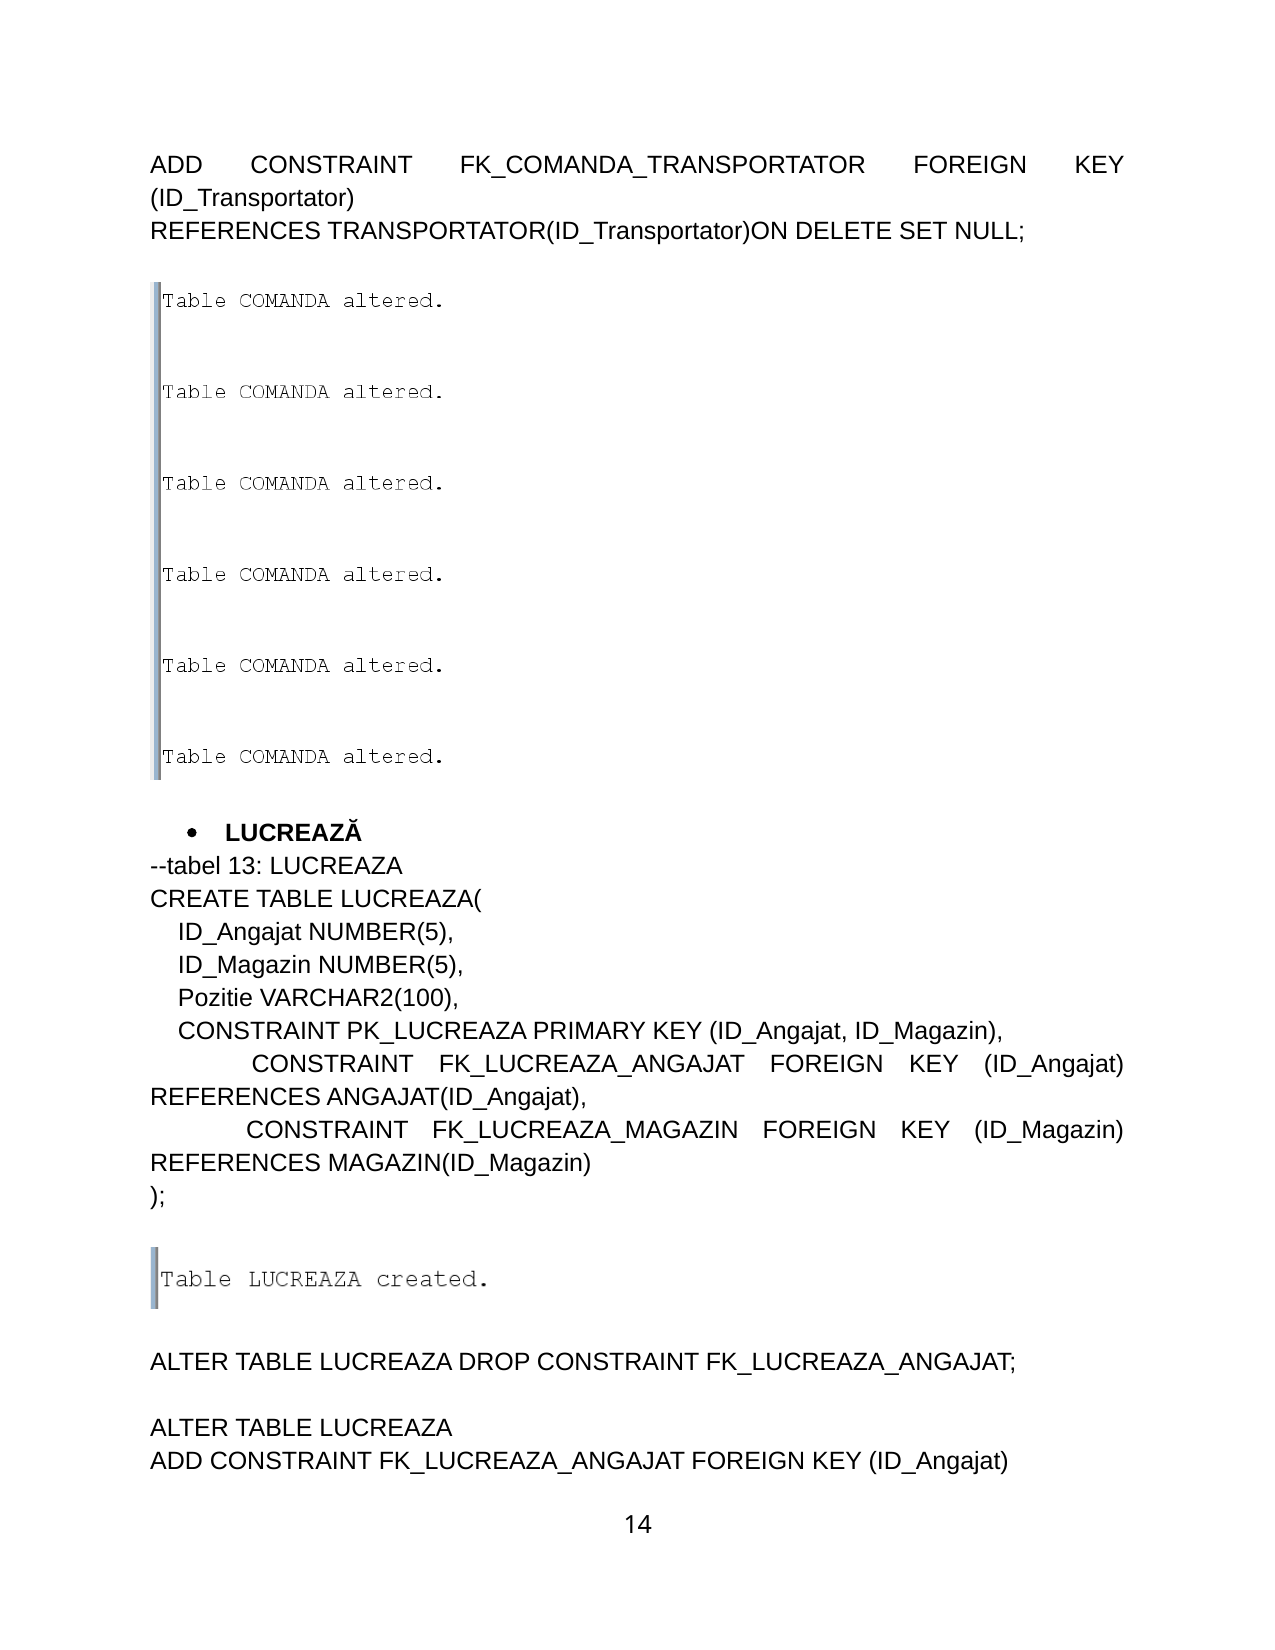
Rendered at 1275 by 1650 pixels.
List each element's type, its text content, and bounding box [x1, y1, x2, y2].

text ID_Angajat NUMBER(5), [150, 917, 1125, 946]
text CREATE TABLE LUCREAZA( [150, 884, 1125, 913]
text Pozitie VARCHAR2(100), [150, 983, 1125, 1012]
picture [150, 282, 466, 780]
text --tabel 13: LUCREAZA [150, 851, 1125, 880]
text CONSTRAINT FK_LUCREAZA_ANGAJAT FOREIGN KEY (ID_Angajat) REFERENCES ANGAJAT(ID_Angajat), [150, 1049, 1125, 1111]
list LUCREAZĂ [187, 818, 1125, 847]
text ID_Magazin NUMBER(5), [150, 950, 1125, 979]
text ALTER TABLE LUCREAZA [150, 1413, 1125, 1442]
text ALTER TABLE LUCREAZA DROP CONSTRAINT FK_LUCREAZA_ANGAJAT; [150, 1347, 1125, 1376]
text REFERENCES TRANSPORTATOR(ID_Transportator)ON DELETE SET NULL; [150, 216, 1125, 245]
text ADD CONSTRAINT FK_COMANDA_TRANSPORTATOR FOREIGN KEY (ID_Transportator) [150, 150, 1125, 212]
text ADD CONSTRAINT FK_LUCREAZA_ANGAJAT FOREIGN KEY (ID_Angajat) [150, 1446, 1125, 1475]
picture [150, 1247, 498, 1309]
text CONSTRAINT PK_LUCREAZA PRIMARY KEY (ID_Angajat, ID_Magazin), [150, 1016, 1125, 1045]
text ); [150, 1181, 1125, 1210]
text CONSTRAINT FK_LUCREAZA_MAGAZIN FOREIGN KEY (ID_Magazin) REFERENCES MAGAZIN(ID_Magazin) [150, 1115, 1125, 1177]
